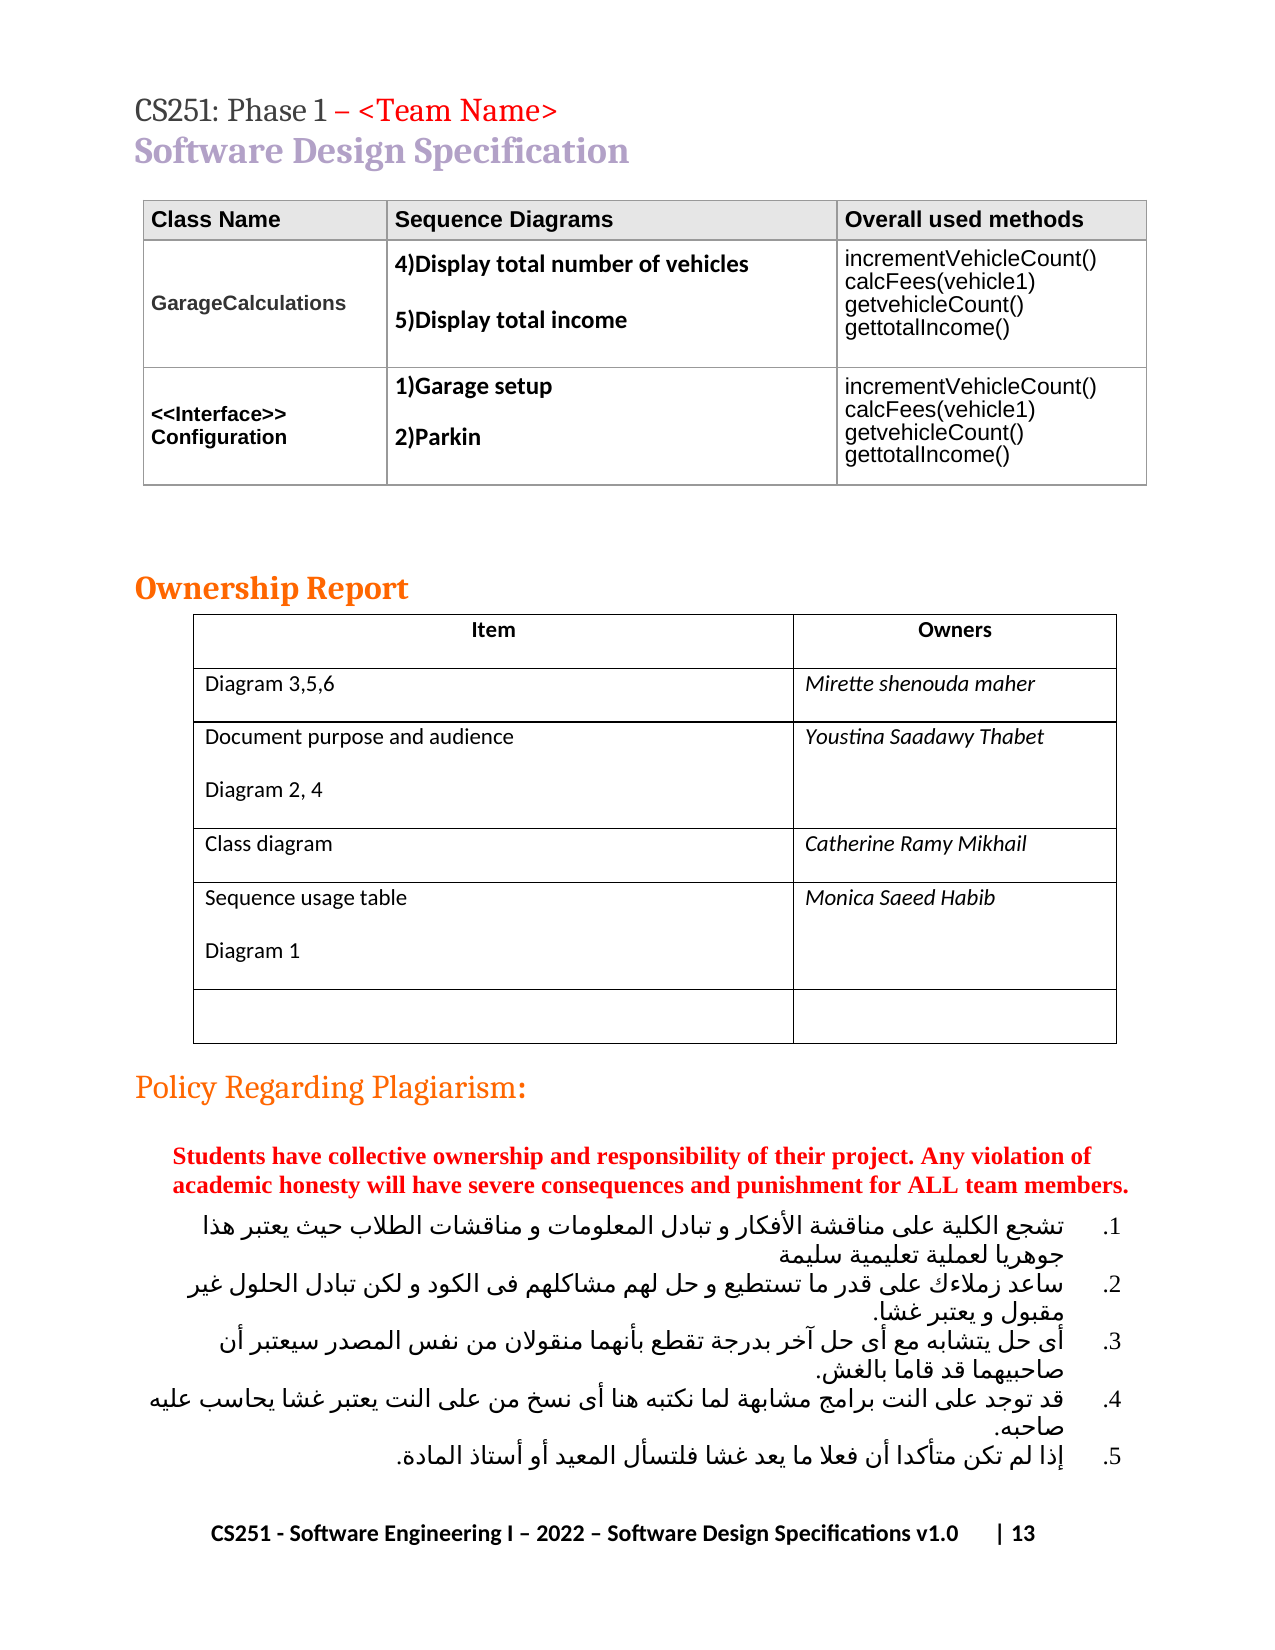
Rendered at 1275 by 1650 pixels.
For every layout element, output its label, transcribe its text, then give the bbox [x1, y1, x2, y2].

table_cell Youstina Saadawy Thabet [794, 723, 1116, 828]
list قد توجد على النت برامج مشابهة لما نكتبه هنا أى نسخ من على النت يعتبر غشا يحاسب عليه صاحبه. [135, 1384, 1102, 1441]
table_header Owners [794, 615, 1116, 668]
table_header Overall used methods [838, 201, 1146, 239]
table_header Class Name [144, 201, 386, 239]
table_cell 4)Display total number of vehicles 5)Display total income [388, 241, 836, 367]
table_cell Diagram 3,5,6 [194, 669, 793, 721]
table_cell Catherine Ramy Mikhail [794, 829, 1116, 882]
table_cell incrementVehicleCount() calcFees(vehicle1) getvehicleCount() gettotalIncome() [838, 368, 1146, 484]
table_cell [794, 990, 1116, 1042]
table_cell Monica Saeed Habib [794, 883, 1116, 989]
list تشجع الكلية على مناقشة الأفكار و تبادل المعلومات و مناقشات الطلاب حيث يعتبر هذا جوهريا لعملية تعليمية سليمة [135, 1211, 1102, 1269]
list أى حل يتشابه مع أى حل آخر بدرجة تقطع بأنهما منقولان من نفس المصدر سيعتبر أن صاحبيهما قد قاما بالغش. [135, 1326, 1102, 1384]
list إذا لم تكن متأكدا أن فعلا ما يعد غشا فلتسأل المعيد أو أستاذ المادة. [135, 1441, 1102, 1470]
table_cell Document purpose and audience Diagram 2, 4 [194, 723, 793, 828]
table_cell [194, 990, 793, 1042]
table_header Item [194, 615, 793, 668]
table_cell Class diagram [194, 829, 793, 882]
table_cell incrementVehicleCount() calcFees(vehicle1) getvehicleCount() gettotalIncome() [838, 241, 1146, 367]
table_cell <<Interface>> Configuration [144, 368, 386, 484]
table_cell Sequence usage table Diagram 1 [194, 883, 793, 989]
table_cell GarageCalculations [144, 241, 386, 367]
table_header Sequence Diagrams [388, 201, 836, 239]
table_cell Mirette shenouda maher [794, 669, 1116, 721]
text Students have collective ownership and responsibility of their project. Any violation of academic honesty will have severe consequences and punishment for ALL team members. [172, 1141, 1140, 1199]
subtitle Ownership Report [135, 569, 1140, 608]
list ساعد زملاءك على قدر ما تستطيع و حل لهم مشاكلهم فى الكود و لكن تبادل الحلول غير مقبول و يعتبر غشا. [135, 1269, 1102, 1326]
table_cell 1)Garage setup 2)Parkin [388, 368, 836, 484]
subtitle Policy Regarding Plagiarism: [135, 1068, 1140, 1107]
